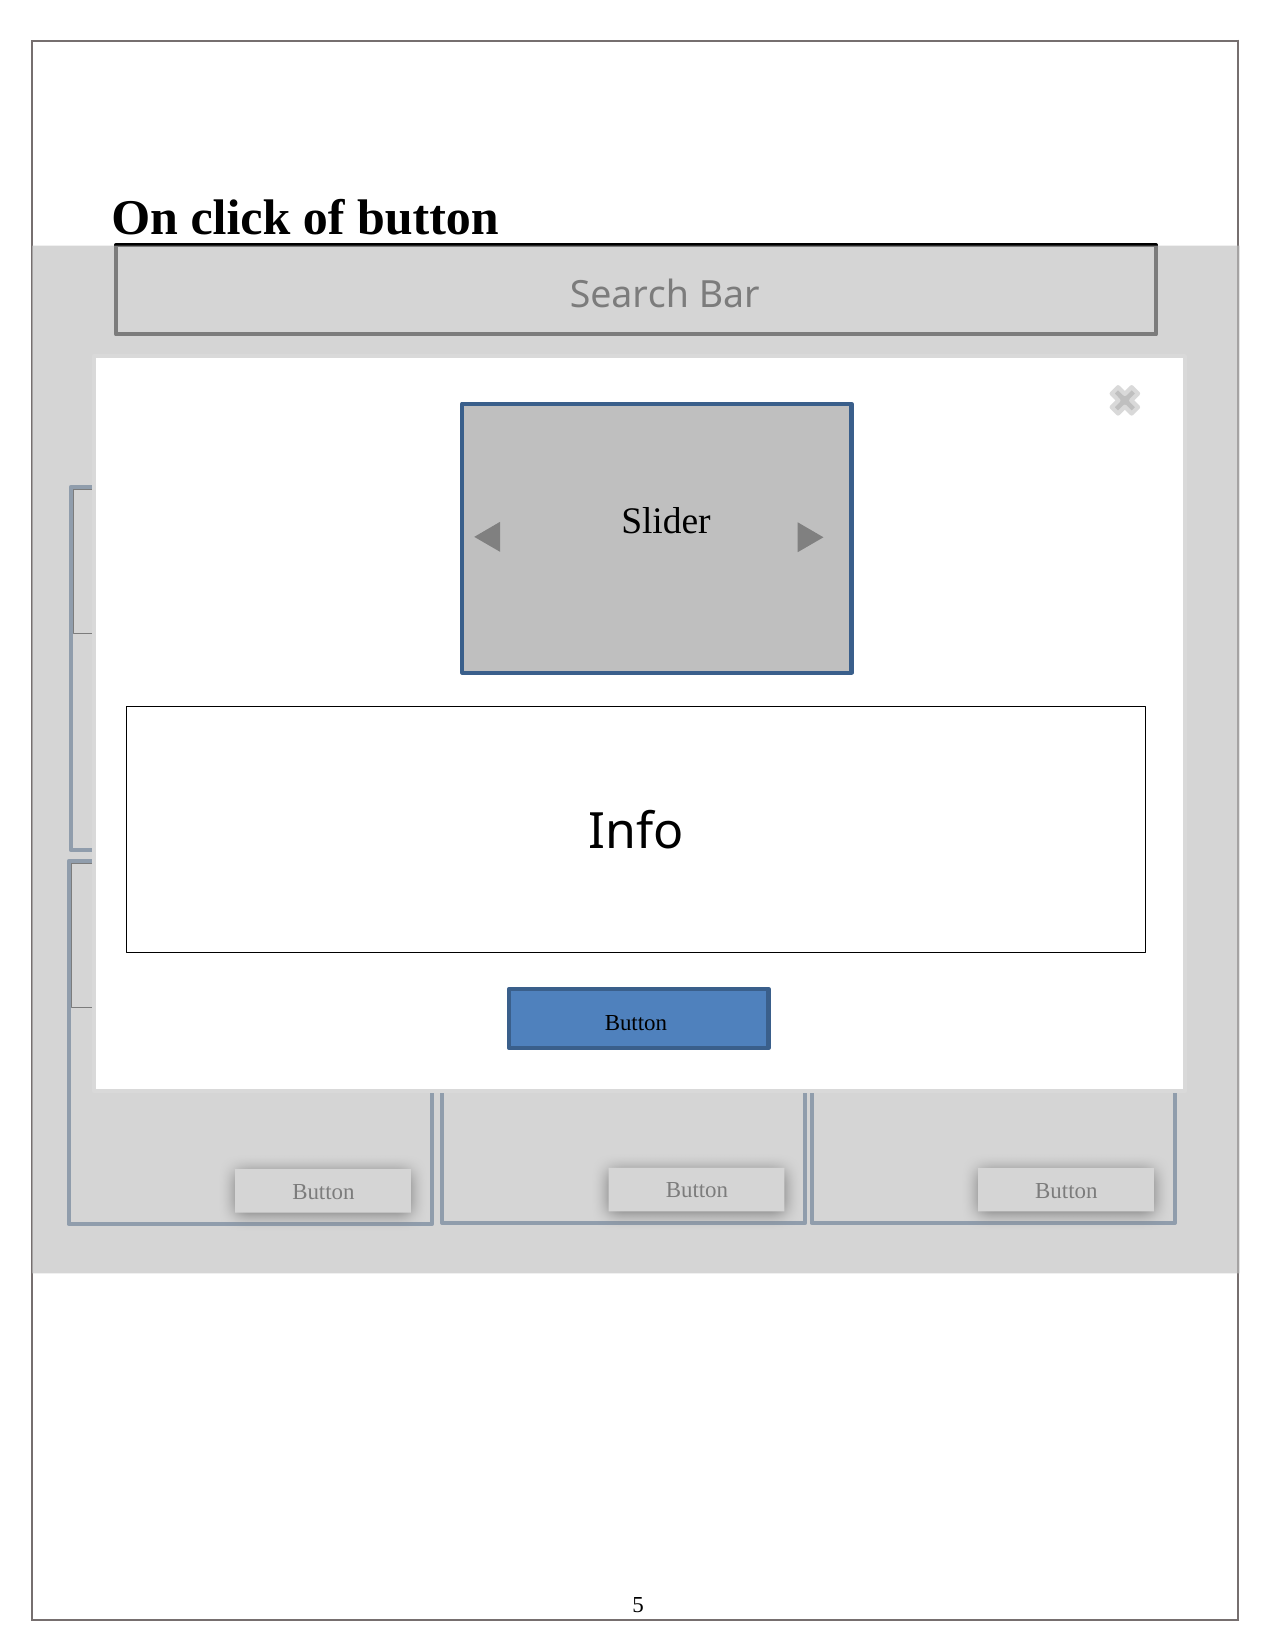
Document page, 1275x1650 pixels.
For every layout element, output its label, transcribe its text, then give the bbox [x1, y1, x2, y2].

text 5 [69, 1591, 1207, 1617]
text On click of button [111, 188, 1210, 245]
